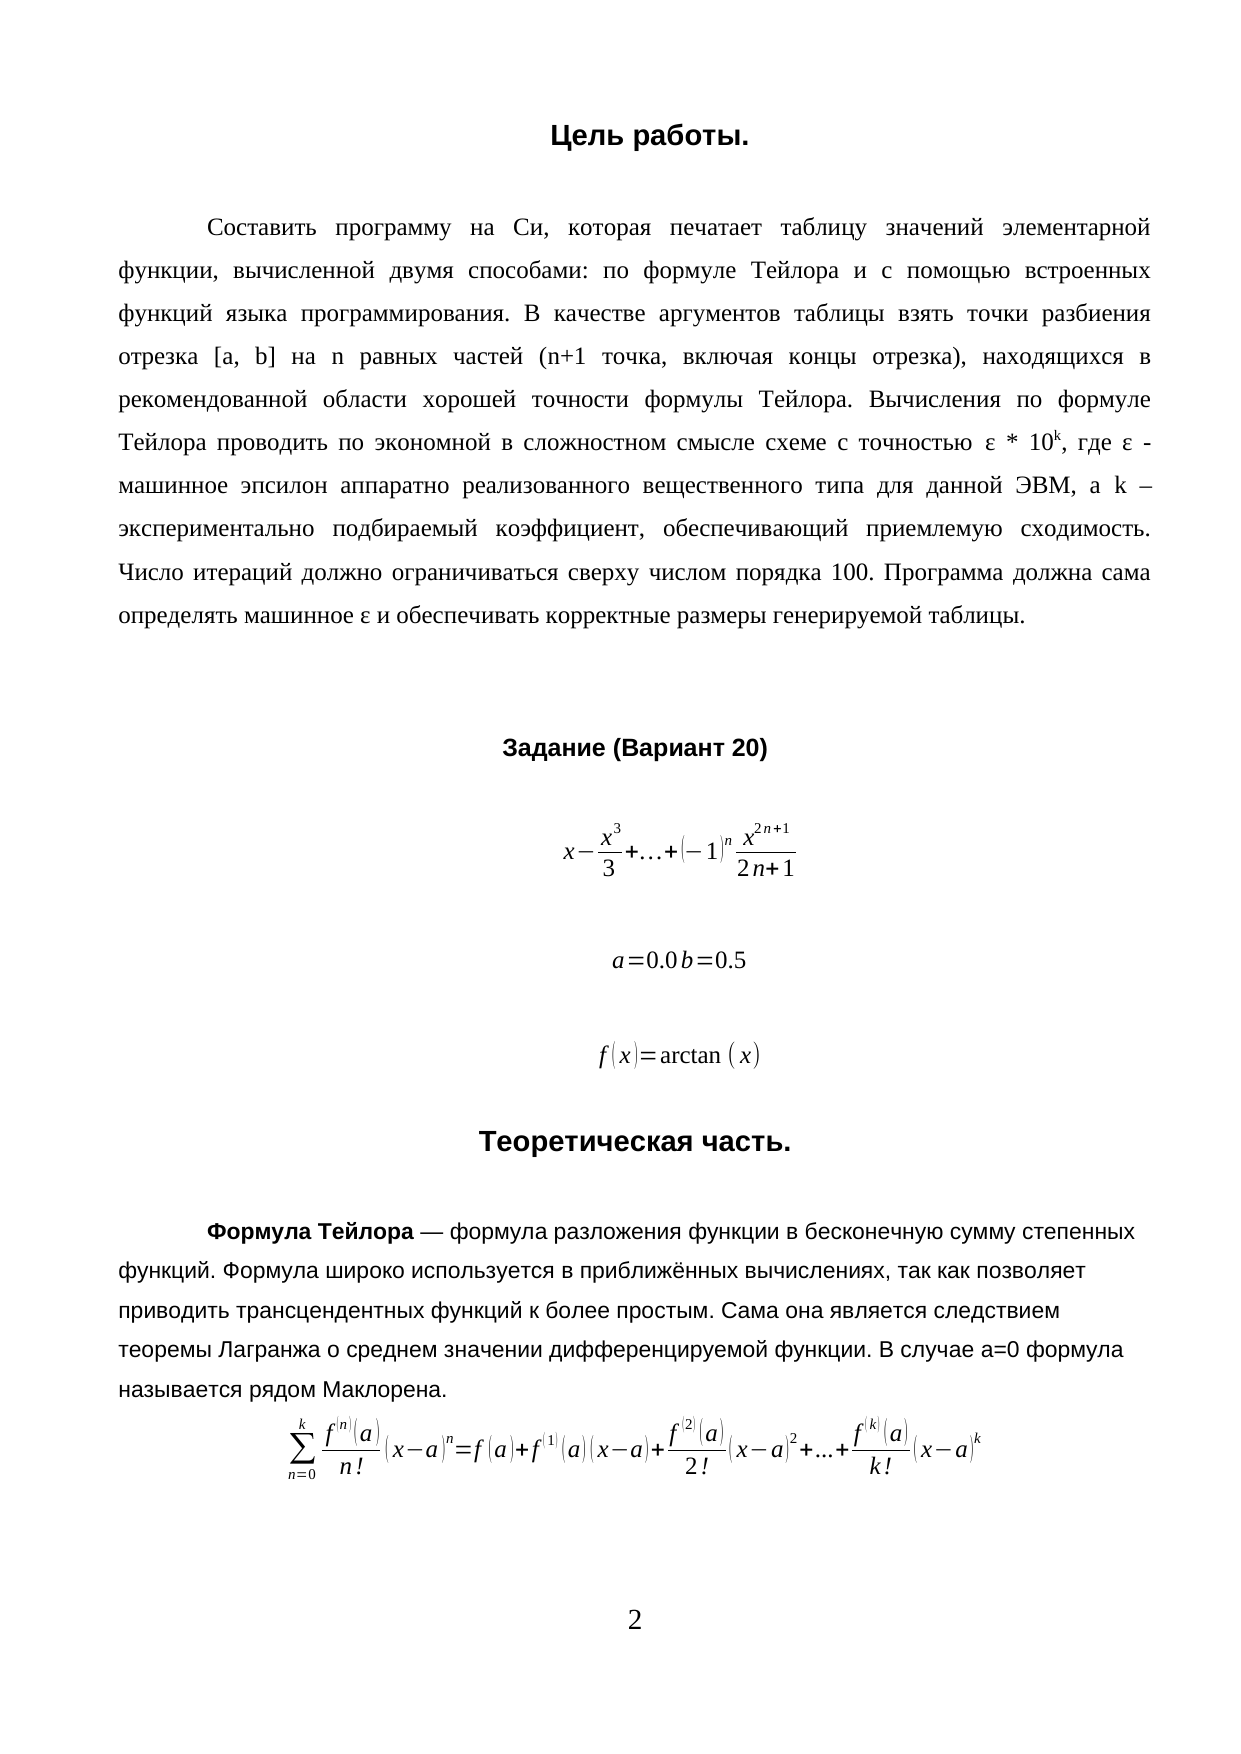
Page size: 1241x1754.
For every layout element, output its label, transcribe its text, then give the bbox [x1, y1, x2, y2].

text Цель работы. [148, 118, 1152, 152]
text Формула Тейлора — формула разложения функции в бесконечную сумму степенных функций. Формула широко используется в приближённых вычислениях, так как позволяет приводить трансцендентных функций к более простым. Сама она является следствием теоремы Лагранжа о среднем значении дифференцируемой функции. В случае a=0 формула называется рядом Маклорена. [118, 1218, 1152, 1402]
text Составить программу на Си, которая печатает таблицу значений элементарной функции, вычисленной двумя способами: по формуле Тейлора и с помощью встроенных функций языка программирования. В качестве аргументов таблицы взять точки разбиения отрезка [a, b] на n равных частей (n+1 точка, включая концы отрезка), находящихся в рекомендованной области хорошей точности формулы Тейлора. Вычисления по формуле Тейлора проводить по экономной в сложностном смысле схеме с точностью ε * 10k, где ε - машинное эпсилон аппаратно реализованного вещественного типа для данной ЭВМ, а k – экспериментально подбираемый коэффициент, обеспечивающий приемлемую сходимость. Число итераций должно ограничиваться сверху числом порядка 100. Программа должна сама определять машинное ε и обеспечивать корректные размеры генерируемой таблицы. [118, 212, 1152, 628]
text Задание (Вариант 20) [118, 733, 1152, 761]
text Теоретическая часть. [118, 1124, 1152, 1158]
